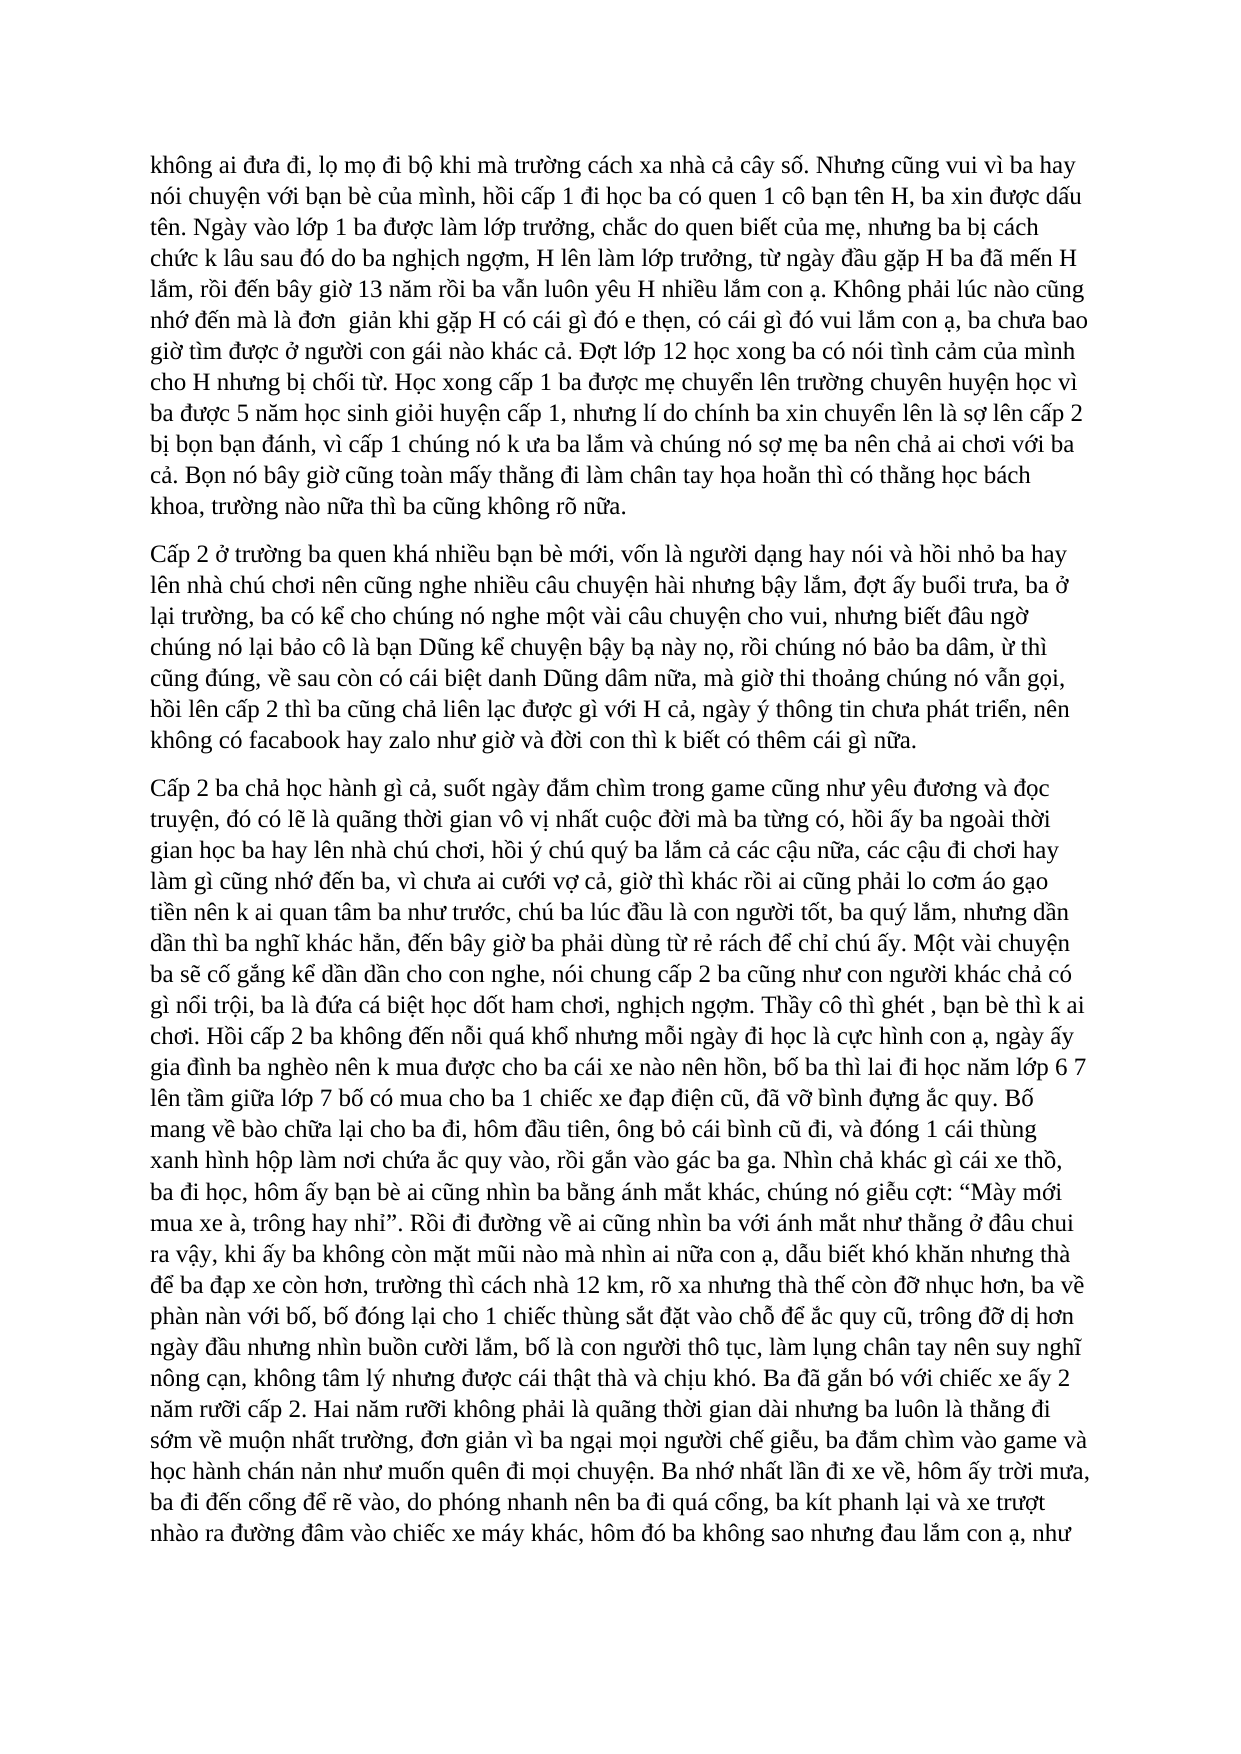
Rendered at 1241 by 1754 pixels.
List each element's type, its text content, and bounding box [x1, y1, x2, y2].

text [150, 150, 1090, 520]
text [150, 773, 1090, 1547]
text Cấp 2 ở trường ba quen khá nhiều bạn bè mới, vốn là người dạng hay nói và hồi nhỏ ba hay lên nhà chú chơi nên cũng nghe nhiều câu chuyện hài nhưng bậy lắm, đợt ấy buổi trưa, ba ở lại trường, ba có kể cho chúng nó nghe một vài câu chuyện cho vui, nhưng biết đâu ngờ chúng nó lại bảo cô là bạn Dũng kể chuyện bậy bạ này nọ, rồi chúng nó bảo ba dâm, ừ thì cũng đúng, về sau còn có cái biệt danh Dũng dâm nữa, mà giờ thi thoảng chúng nó vẫn gọi, hồi lên cấp 2 thì ba cũng chả liên lạc được gì với H cả, ngày ý thông tin chưa phát triển, nên không có facabook hay zalo như giờ và đời con thì k biết có thêm cái gì nữa. [150, 539, 1090, 754]
